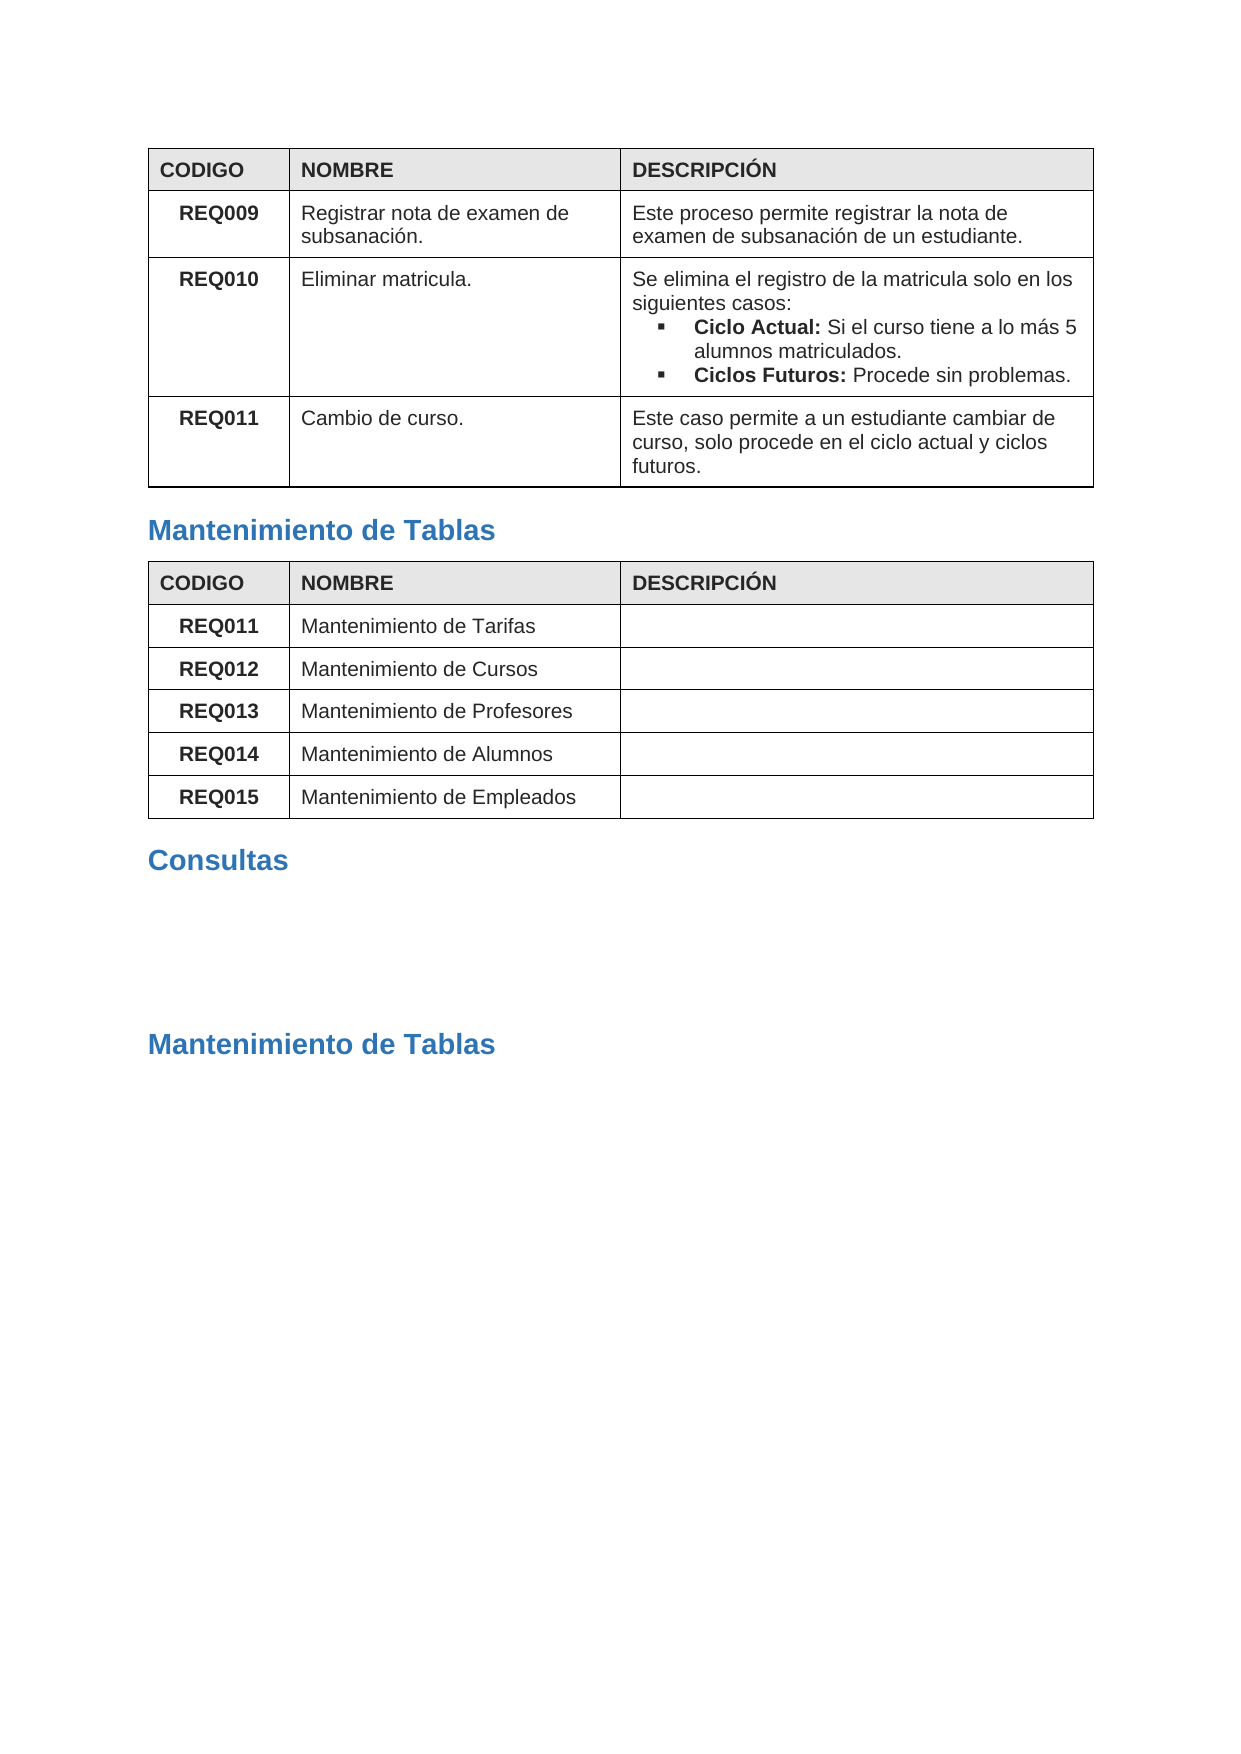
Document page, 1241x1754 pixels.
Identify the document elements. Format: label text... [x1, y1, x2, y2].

table_cell REQ015 [149, 776, 289, 817]
table_cell [621, 733, 1093, 775]
table_cell REQ011 [149, 397, 289, 486]
table_cell Eliminar matricula. [290, 258, 620, 396]
table_cell REQ010 [149, 258, 289, 396]
table_cell Registrar nota de examen de subsanación. [290, 191, 620, 257]
table_cell Este caso permite a un estudiante cambiar de curso, solo procede en el ciclo actual y ciclos futuros. [621, 397, 1093, 486]
table_header CODIGO [149, 149, 289, 190]
table_cell [621, 690, 1093, 732]
table_cell [621, 776, 1093, 817]
table_cell REQ012 [149, 648, 289, 689]
table_cell Cambio de curso. [290, 397, 620, 486]
table_header CODIGO [149, 562, 289, 604]
subtitle Mantenimiento de Tablas [148, 512, 1092, 546]
subtitle Consultas [148, 843, 1092, 877]
subtitle Mantenimiento de Tablas [148, 1027, 1092, 1061]
table_cell Mantenimiento de Alumnos [290, 733, 620, 775]
table_cell Mantenimiento de Tarifas [290, 605, 620, 647]
table_cell Mantenimiento de Profesores [290, 690, 620, 732]
table_cell [621, 605, 1093, 647]
table_cell REQ014 [149, 733, 289, 775]
table_header NOMBRE [290, 149, 620, 190]
table_cell REQ013 [149, 690, 289, 732]
table_cell Este proceso permite registrar la nota de examen de subsanación de un estudiante. [621, 191, 1093, 257]
table_cell [621, 648, 1093, 689]
table_cell Se elimina el registro de la matricula solo en los siguientes casos: Ciclo Actual: Si el curso tiene a lo más 5 alumnos matriculados. Ciclos Futuros: Procede sin problemas. [621, 258, 1093, 396]
table_cell REQ009 [149, 191, 289, 257]
table_cell REQ011 [149, 605, 289, 647]
table_header NOMBRE [290, 562, 620, 604]
table_header DESCRIPCIÓN [621, 562, 1093, 604]
table_header DESCRIPCIÓN [621, 149, 1093, 190]
table_cell Mantenimiento de Cursos [290, 648, 620, 689]
table_cell Mantenimiento de Empleados [290, 776, 620, 817]
